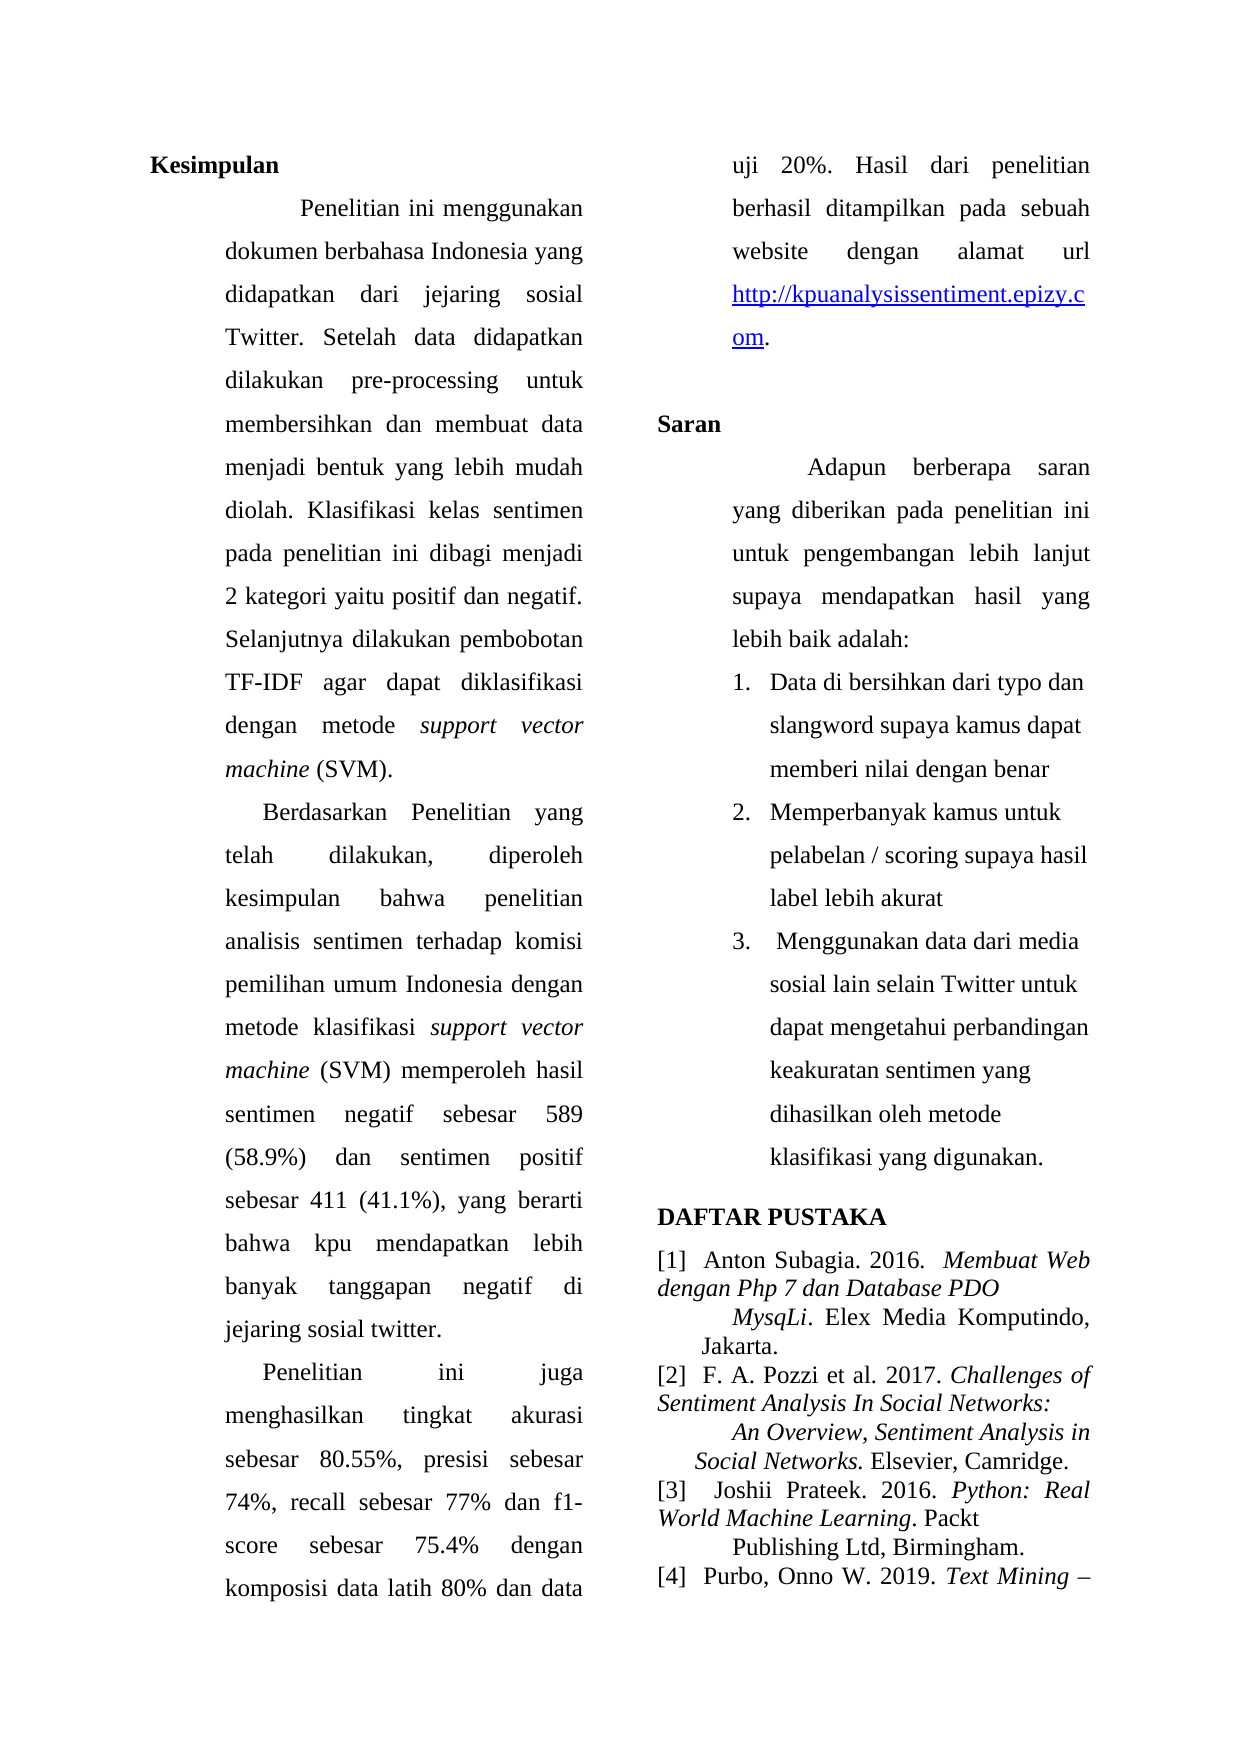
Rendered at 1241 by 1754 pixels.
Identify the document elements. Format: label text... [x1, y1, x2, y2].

text [1] Anton Subagia. 2016. Membuat Web dengan Php 7 dan Database PDO [657, 1245, 1090, 1302]
text Kesimpulan [150, 150, 583, 179]
text DAFTAR PUSTAKA [657, 1202, 1090, 1230]
text Penelitian ini juga menghasilkan tingkat akurasi sebesar 80.55%, presisi sebesar 74%, recall sebesar 77% dan f1-score sebesar 75.4% dengan komposisi data latih 80% dan data uji 20%. Hasil dari penelitian berhasil ditampilkan pada sebuah website dengan alamat url http://kpuanalysissentiment.epizy.com. [225, 1357, 583, 1602]
text Berdasarkan Penelitian yang telah dilakukan, diperoleh kesimpulan bahwa penelitian analisis sentimen terhadap komisi pemilihan umum Indonesia dengan metode klasifikasi support vector machine (SVM) memperoleh hasil sentimen negatif sebesar 589 (58.9%) dan sentimen positif sebesar 411 (41.1%), yang berarti bahwa kpu mendapatkan lebih banyak tanggapan negatif di jejaring sosial twitter. [225, 797, 583, 1343]
list Memperbanyak kamus untuk pelabelan / scoring supaya hasil label lebih akurat [732, 797, 1090, 912]
text Penelitian ini menggunakan dokumen berbahasa Indonesia yang didapatkan dari jejaring sosial Twitter. Setelah data didapatkan dilakukan pre-processing untuk membersihkan dan membuat data menjadi bentuk yang lebih mudah diolah. Klasifikasi kelas sentimen pada penelitian ini dibagi menjadi 2 kategori yaitu positif dan negatif. Selanjutnya dilakukan pembobotan TF-IDF agar dapat diklasifikasi dengan metode support vector machine (SVM). [225, 193, 583, 782]
list Publishing Ltd, Birmingham. [701, 1532, 1090, 1561]
text [2] F. A. Pozzi et al. 2017. Challenges of Sentiment Analysis In Social Networks: [657, 1360, 1090, 1417]
text Adapun berberapa saran yang diberikan pada penelitian ini untuk pengembangan lebih lanjut supaya mendapatkan hasil yang lebih baik adalah: [732, 452, 1090, 653]
text [3] Joshii Prateek. 2016. Python: Real World Machine Learning. Packt [657, 1475, 1090, 1532]
list An Overview, Sentiment Analysis in Social Networks. Elsevier, Camridge. [694, 1417, 1090, 1475]
list Menggunakan data dari media sosial lain selain Twitter untuk dapat mengetahui perbandingan keakuratan sentimen yang dihasilkan oleh metode klasifikasi yang digunakan. [732, 926, 1090, 1171]
list MysqLi. Elex Media Komputindo, Jakarta. [701, 1302, 1090, 1360]
list Data di bersihkan dari typo dan slangword supaya kamus dapat memberi nilai dengan benar [732, 667, 1090, 782]
text Penelitian ini juga menghasilkan tingkat akurasi sebesar 80.55%, presisi sebesar 74%, recall sebesar 77% dan f1-score sebesar 75.4% dengan komposisi data latih 80% dan data uji 20%. Hasil dari penelitian berhasil ditampilkan pada sebuah website dengan alamat url http://kpuanalysissentiment.epizy.com. [732, 150, 1090, 351]
text [4] Purbo, Onno W. 2019. Text Mining – Analisis Medsos, Kekuatan Brand, & [657, 1561, 1090, 1590]
text Saran [657, 409, 1090, 437]
